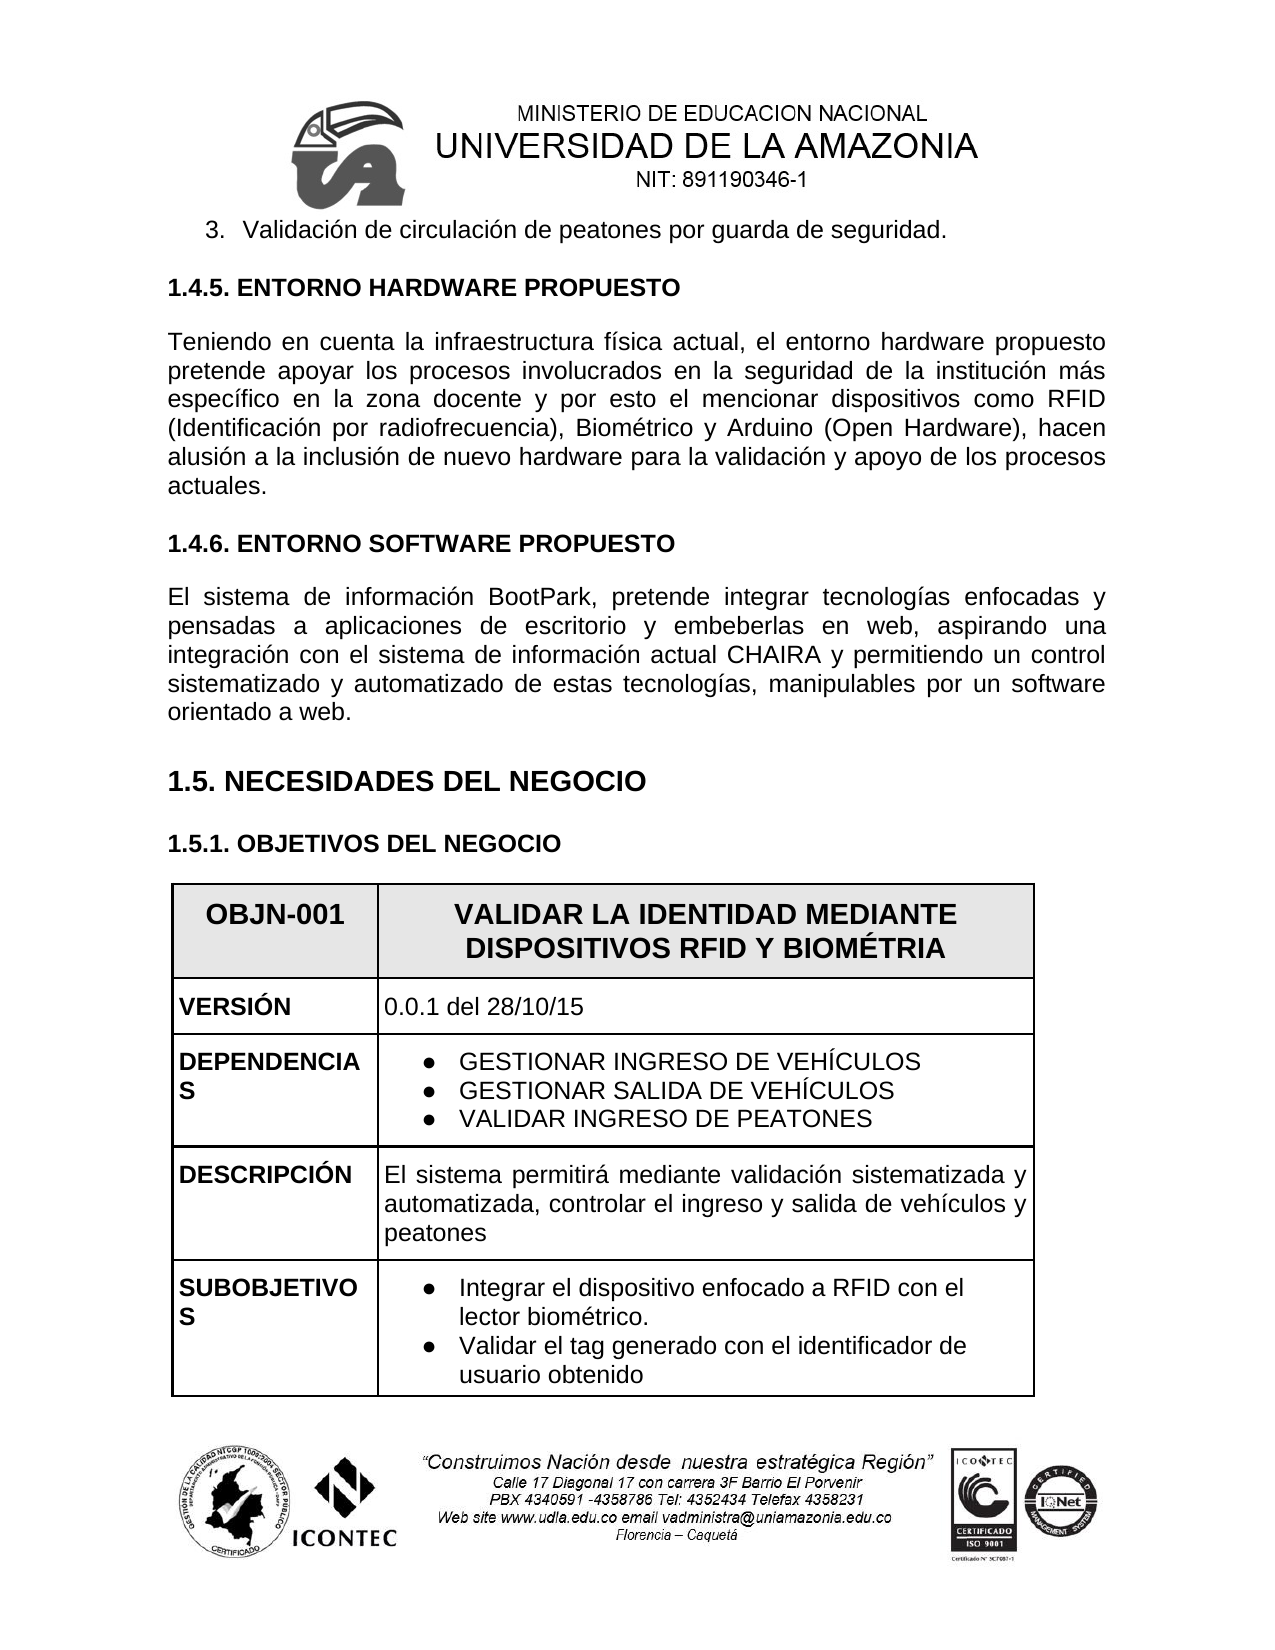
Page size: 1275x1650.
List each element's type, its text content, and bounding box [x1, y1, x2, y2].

list Validación de circulación de peatones por guarda de seguridad. [205, 216, 1107, 244]
table_cell DEPENDENCIAS [174, 1035, 377, 1145]
text 1.4.5. ENTORNO HARDWARE PROPUESTO [167, 273, 1107, 302]
table_cell El sistema permitirá mediante validación sistematizada y automatizada, controlar el ingreso y salida de vehículos y peatones [379, 1148, 1033, 1259]
table_cell SUBOBJETIVOS [174, 1261, 377, 1394]
table_cell 0.0.1 del 28/10/15 [379, 979, 1033, 1033]
text 1.5.1. OBJETIVOS DEL NEGOCIO [167, 829, 1107, 858]
text Teniendo en cuenta la infraestructura física actual, el entorno hardware propuesto pretende apoyar los procesos involucrados en la seguridad de la institución más específico en la zona docente y por esto el mencionar dispositivos como RFID (Identificación por radiofrecuencia), Biométrico y Arduino (Open Hardware), hacen alusión a la inclusión de nuevo hardware para la validación y apoyo de los procesos actuales. [167, 327, 1107, 499]
text 1.4.6. ENTORNO SOFTWARE PROPUESTO [167, 529, 1107, 557]
table_cell GESTIONAR INGRESO DE VEHÍCULOS GESTIONAR SALIDA DE VEHÍCULOS VALIDAR INGRESO DE PEATONES [379, 1035, 1033, 1145]
table_header OBJN-001 [174, 885, 377, 977]
table_cell DESCRIPCIÓN [174, 1148, 377, 1259]
text El sistema de información BootPark, pretende integrar tecnologías enfocadas y pensadas a aplicaciones de escritorio y embeberlas en web, aspirando una integración con el sistema de información actual CHAIRA y permitiendo un control sistematizado y automatizado de estas tecnologías, manipulables por un software orientado a web. [167, 582, 1107, 726]
picture [167, 1437, 1108, 1575]
table_header VALIDAR LA IDENTIDAD MEDIANTE DISPOSITIVOS RFID Y BIOMÉTRIA [379, 885, 1033, 977]
picture [167, 75, 1108, 216]
text 1.5. NECESIDADES DEL NEGOCIO [167, 764, 1107, 797]
table_cell VERSIÓN [174, 979, 377, 1033]
